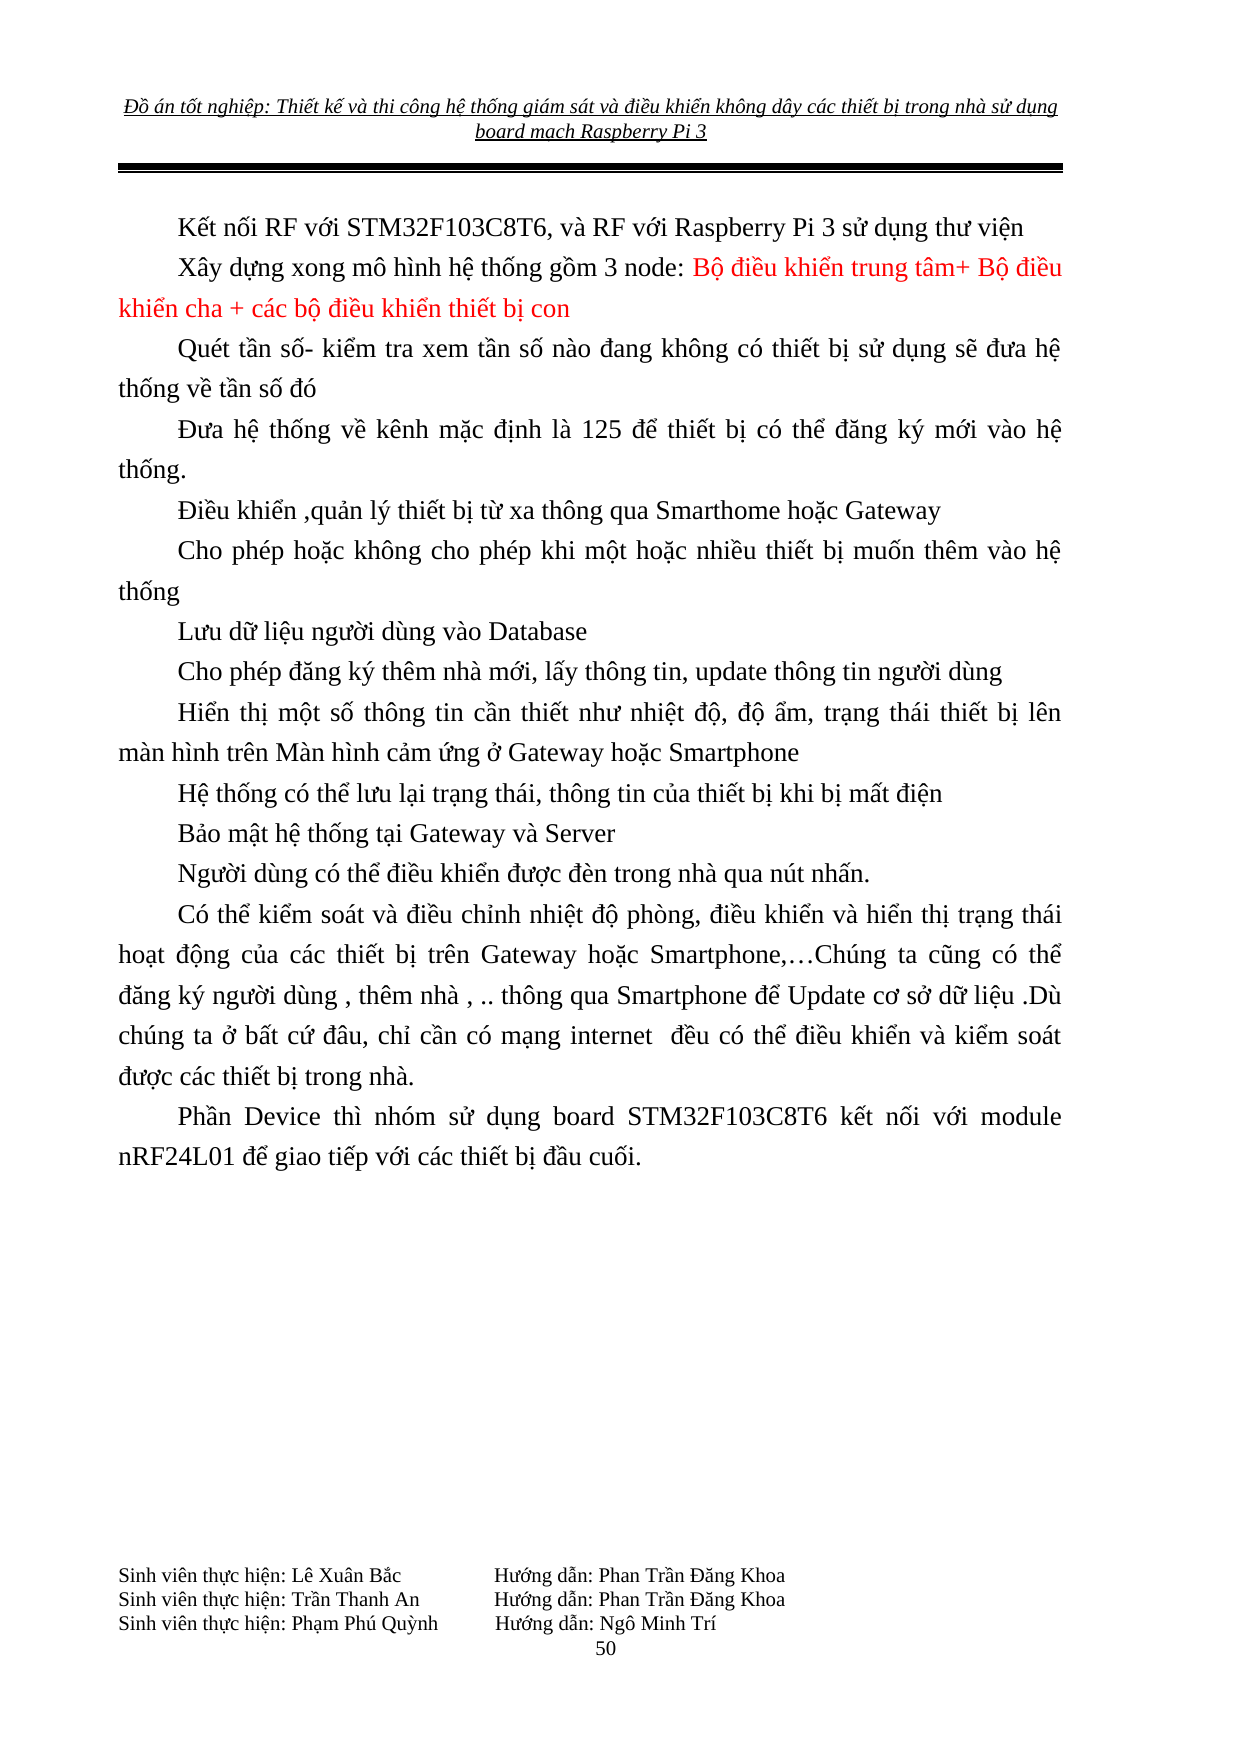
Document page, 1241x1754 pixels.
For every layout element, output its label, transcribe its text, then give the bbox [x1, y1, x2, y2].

text Điều khiển ,quản lý thiết bị từ xa thông qua Smarthome hoặc Gateway [118, 494, 1063, 525]
text Phần Device thì nhóm sử dụng board STM32F103C8T6 kết nối với module nRF24L01 để giao tiếp với các thiết bị đầu cuối. [118, 1100, 1063, 1172]
text Đưa hệ thống về kênh mặc định là 125 để thiết bị có thể đăng ký mới vào hệ thống. [118, 413, 1063, 484]
text Kết nối RF với STM32F103C8T6, và RF với Raspberry Pi 3 sử dụng thư viện [118, 211, 1063, 242]
text Có thể kiểm soát và điều chỉnh nhiệt độ phòng, điều khiển và hiển thị trạng thái hoạt động của các thiết bị trên Gateway hoặc Smartphone,…Chúng ta cũng có thể đăng ký người dùng , thêm nhà , .. thông qua Smartphone để Update cơ sở dữ liệu .Dù chúng ta ở bất cứ đâu, chỉ cần có mạng internet đều có thể điều khiển và kiểm soát được các thiết bị trong nhà. [118, 898, 1063, 1091]
text Bảo mật hệ thống tại Gateway và Server [118, 817, 1063, 848]
text Hệ thống có thể lưu lại trạng thái, thông tin của thiết bị khi bị mất điện [118, 777, 1063, 808]
text Người dùng có thể điều khiển được đèn trong nhà qua nút nhấn. [118, 857, 1063, 889]
text Quét tần số- kiểm tra xem tần số nào đang không có thiết bị sử dụng sẽ đưa hệ thống về tần số đó [118, 332, 1063, 404]
text Hiển thị một số thông tin cần thiết như nhiệt độ, độ ẩm, trạng thái thiết bị lên màn hình trên Màn hình cảm ứng ở Gateway hoặc Smartphone [118, 696, 1063, 767]
text Cho phép hoặc không cho phép khi một hoặc nhiều thiết bị muốn thêm vào hệ thống [118, 534, 1063, 606]
text Lưu dữ liệu người dùng vào Database [118, 615, 1063, 646]
text Xây dựng xong mô hình hệ thống gồm 3 node: Bộ điều khiển trung tâm+ Bộ điều khiển cha + các bộ điều khiển thiết bị con [118, 251, 1063, 323]
text Cho phép đăng ký thêm nhà mới, lấy thông tin, update thông tin người dùng [118, 655, 1063, 687]
